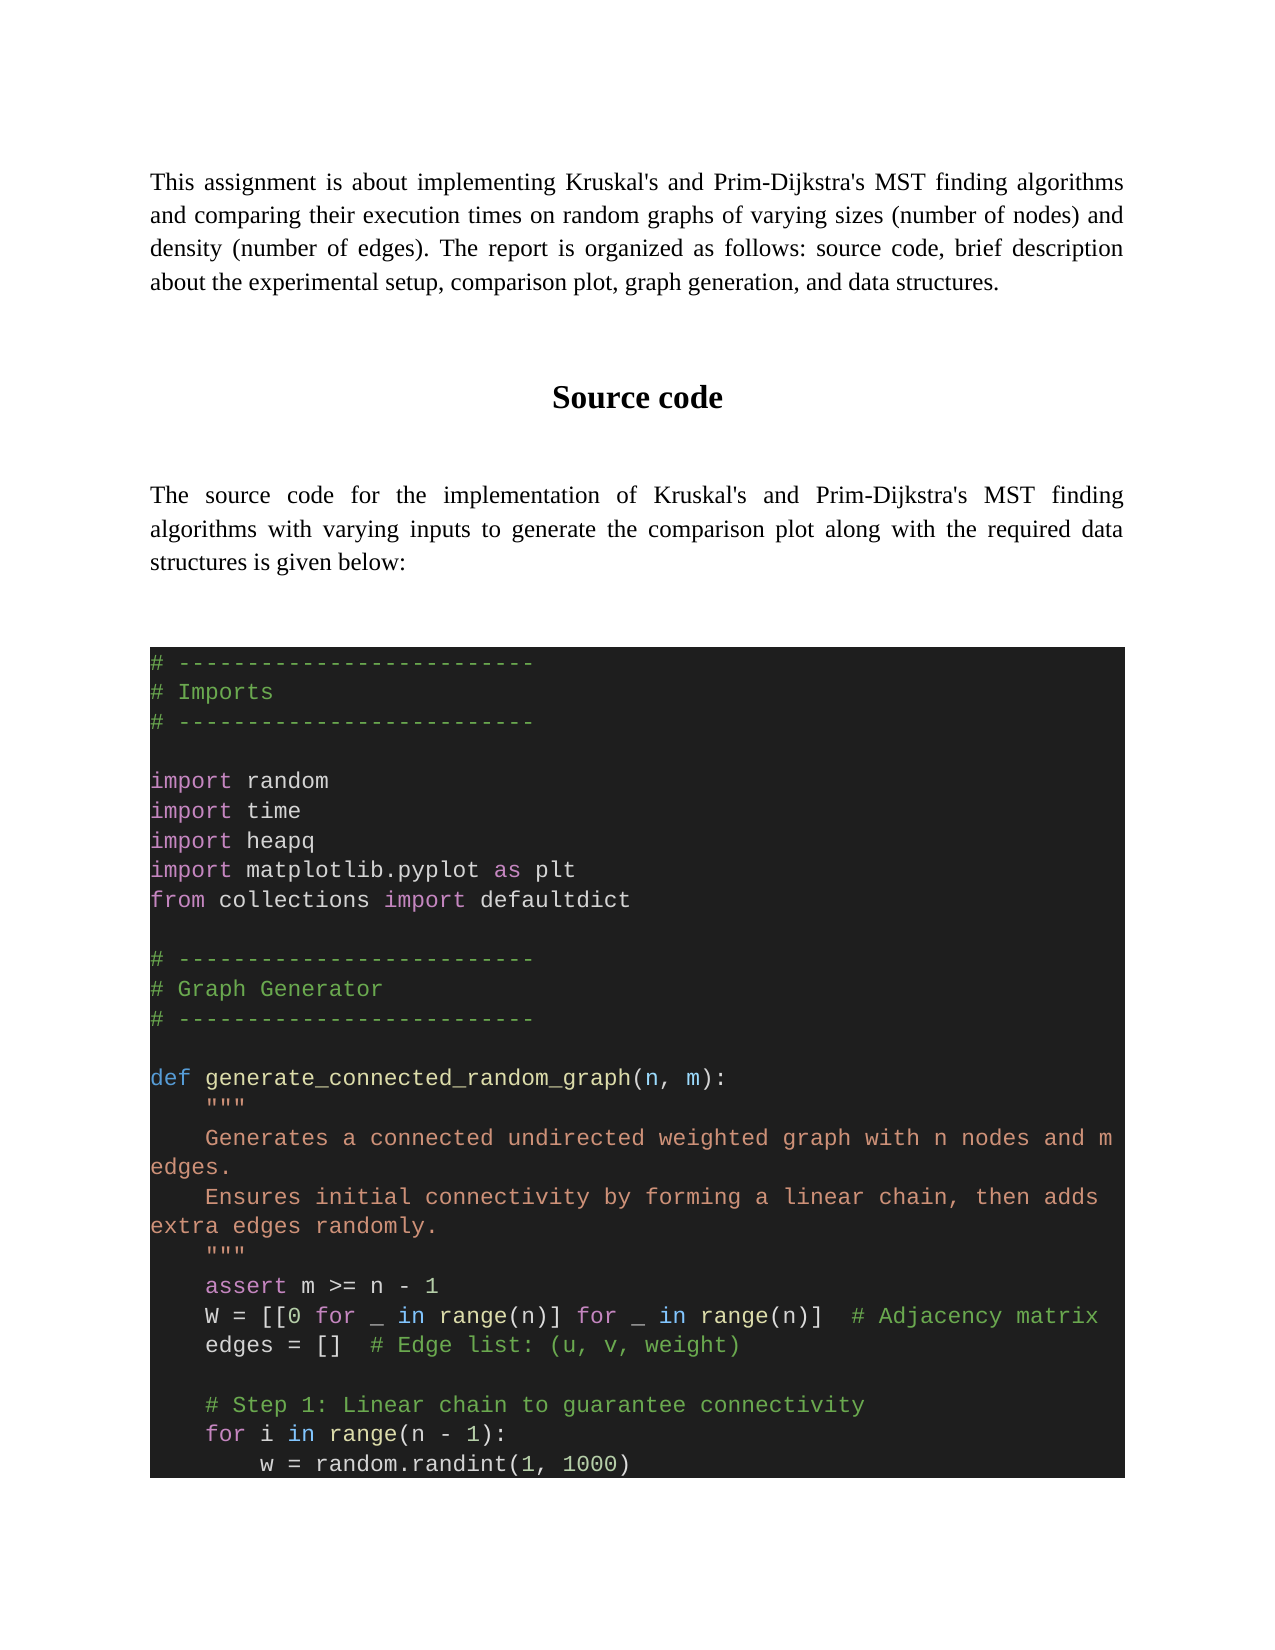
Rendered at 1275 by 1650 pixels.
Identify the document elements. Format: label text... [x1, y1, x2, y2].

text import heapq [150, 825, 1125, 855]
text """ [150, 1241, 1125, 1271]
text # -------------------------- [150, 944, 1125, 974]
text import matplotlib.pyplot as plt [150, 855, 1125, 884]
text from collections import defaultdict [150, 884, 1125, 914]
text # -------------------------- [150, 706, 1125, 736]
text w = random.randint(1, 1000) [150, 1449, 1125, 1478]
text # -------------------------- [150, 1003, 1125, 1033]
text def generate_connected_random_graph(n, m): [150, 1063, 1125, 1092]
text for i in range(n - 1): [150, 1419, 1125, 1449]
text edges = [] # Edge list: (u, v, weight) [150, 1330, 1125, 1359]
text W = [[0 for _ in range(n)] for _ in range(n)] # Adjacency matrix [150, 1300, 1125, 1330]
text # Graph Generator [150, 974, 1125, 1003]
text assert m >= n - 1 [150, 1271, 1125, 1300]
subtitle Source code [150, 378, 1125, 416]
text """ [150, 1092, 1125, 1122]
text # Imports [150, 677, 1125, 706]
text import time [150, 796, 1125, 825]
text The source code for the implementation of Kruskal's and Prim-Dijkstra's MST finding algorithms with varying inputs to generate the comparison plot along with the required data structures is given below: [150, 480, 1125, 576]
text # Step 1: Linear chain to guarantee connectivity [150, 1389, 1125, 1419]
text Generates a connected undirected weighted graph with n nodes and m edges. [150, 1122, 1125, 1181]
text Ensures initial connectivity by forming a linear chain, then adds extra edges randomly. [150, 1181, 1125, 1241]
text # -------------------------- [150, 647, 1125, 677]
text import random [150, 766, 1125, 796]
subtitle This assignment is about implementing Kruskal's and Prim-Dijkstra's MST finding algorithms and comparing their execution times on random graphs of varying sizes (number of nodes) and density (number of edges). The report is organized as follows: source code, brief description about the experimental setup, comparison plot, graph generation, and data structures. [150, 167, 1125, 295]
